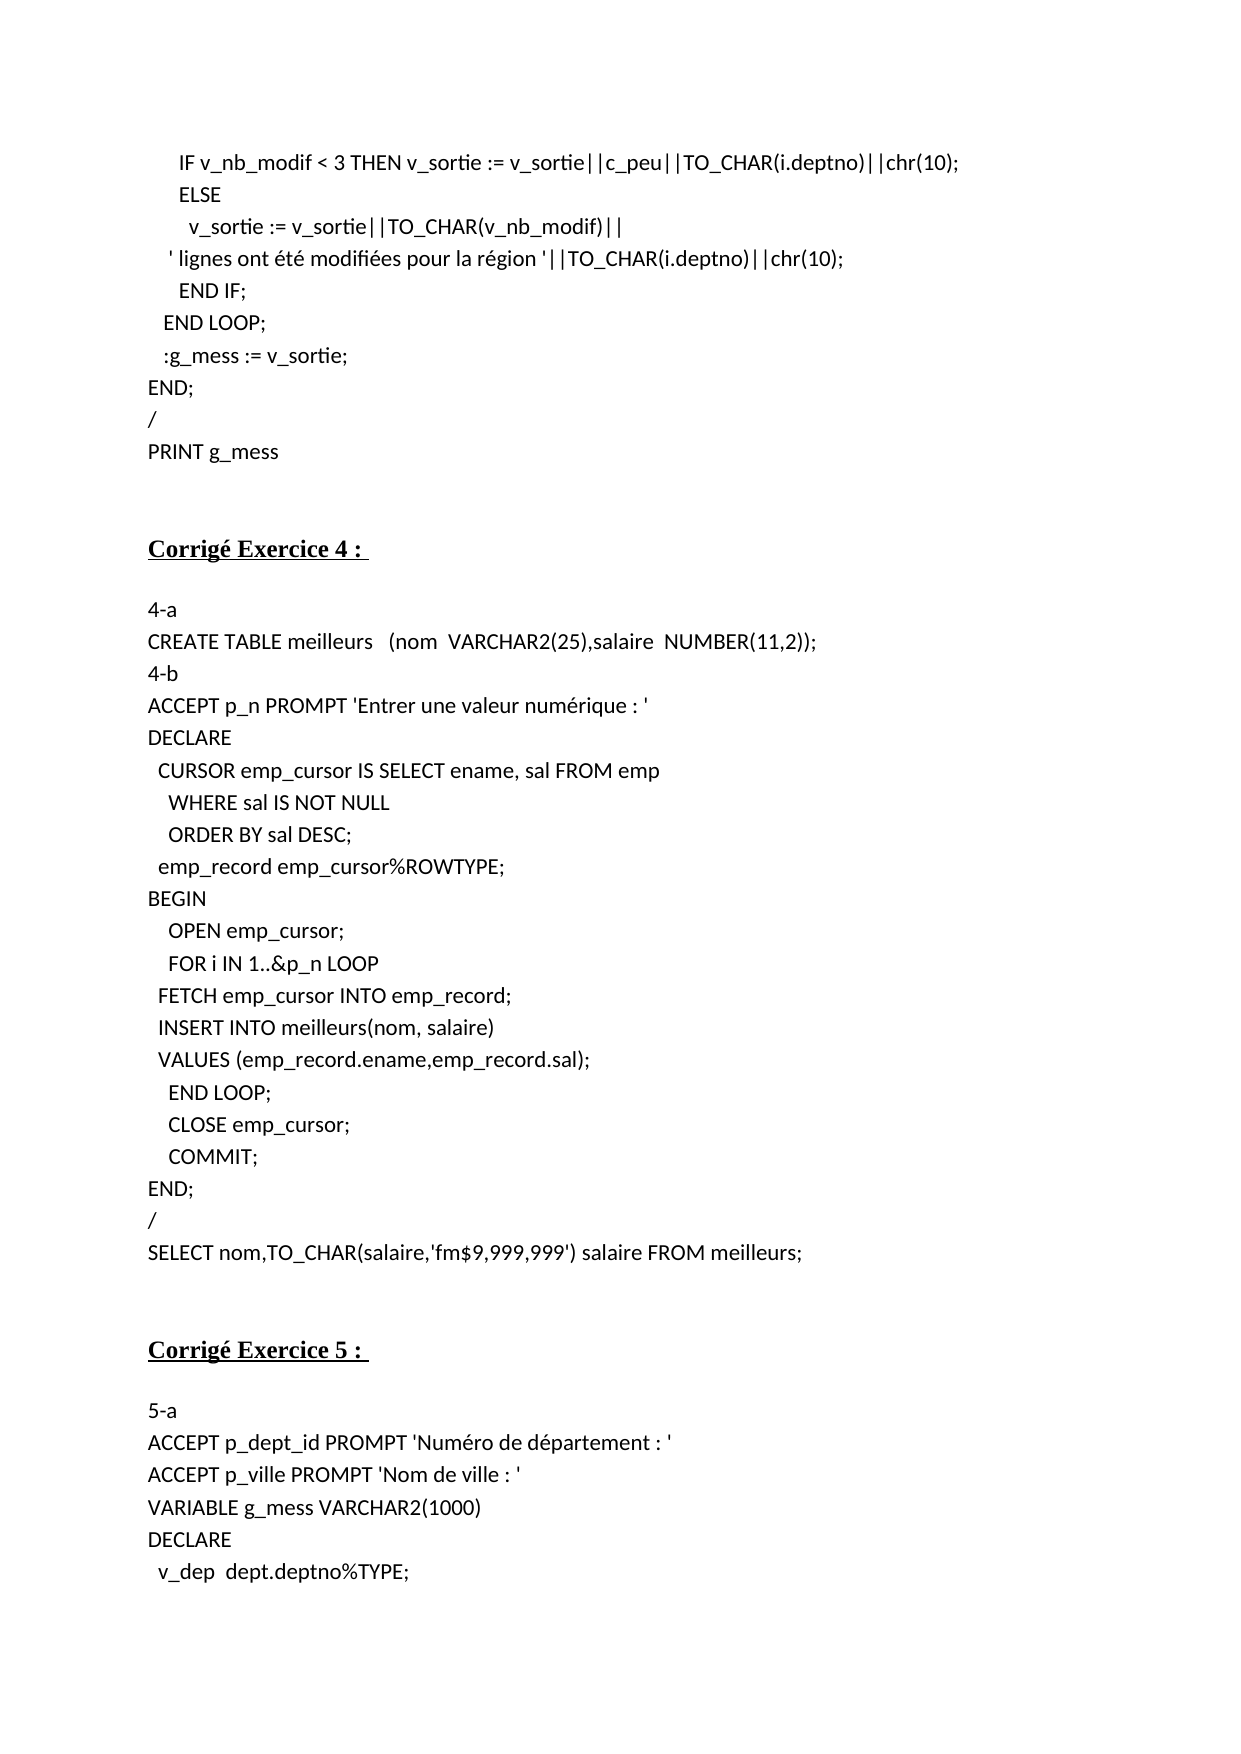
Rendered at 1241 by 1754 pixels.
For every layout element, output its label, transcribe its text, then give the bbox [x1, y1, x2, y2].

text FETCH emp_cursor INTO emp_record; [148, 981, 1093, 1009]
text CLOSE emp_cursor; [148, 1110, 1093, 1138]
text FOR i IN 1..&p_n LOOP [148, 949, 1093, 977]
text Corrigé Exercice 4 : [148, 534, 1093, 563]
text ACCEPT p_ville PROMPT 'Nom de ville : ' [148, 1460, 1093, 1488]
text :g_mess := v_sortie; [148, 341, 1093, 369]
text COMMIT; [148, 1142, 1093, 1170]
text WHERE sal IS NOT NULL [148, 788, 1093, 816]
text OPEN emp_cursor; [148, 917, 1093, 945]
text v_dep dept.deptno%TYPE; [148, 1557, 1093, 1585]
text ELSE [148, 180, 1093, 208]
text / [148, 1206, 1093, 1234]
text END LOOP; [148, 1078, 1093, 1106]
text 4-b [148, 659, 1093, 687]
text Corrigé Exercice 5 : [148, 1335, 1093, 1364]
text ' lignes ont été modifiées pour la région '||TO_CHAR(i.deptno)||chr(10); [148, 244, 1093, 272]
text DECLARE [148, 723, 1093, 752]
text DECLARE [148, 1525, 1093, 1553]
text VALUES (emp_record.ename,emp_record.sal); [148, 1045, 1093, 1073]
text INSERT INTO meilleurs(nom, salaire) [148, 1013, 1093, 1041]
text emp_record emp_cursor%ROWTYPE; [148, 852, 1093, 880]
text ACCEPT p_dept_id PROMPT 'Numéro de département : ' [148, 1428, 1093, 1456]
text BEGIN [148, 884, 1093, 912]
text END; [148, 373, 1093, 401]
text ACCEPT p_n PROMPT 'Entrer une valeur numérique : ' [148, 691, 1093, 719]
text v_sortie := v_sortie||TO_CHAR(v_nb_modif)|| [148, 212, 1093, 240]
text 4-a [148, 595, 1093, 623]
text PRINT g_mess [148, 437, 1093, 465]
text END; [148, 1174, 1093, 1202]
text END IF; [148, 276, 1093, 304]
text / [148, 405, 1093, 433]
text END LOOP; [148, 308, 1093, 337]
text VARIABLE g_mess VARCHAR2(1000) [148, 1493, 1093, 1521]
text CURSOR emp_cursor IS SELECT ename, sal FROM emp [148, 756, 1093, 784]
text 5-a [148, 1396, 1093, 1424]
text CREATE TABLE meilleurs (nom VARCHAR2(25),salaire NUMBER(11,2)); [148, 627, 1093, 655]
text ORDER BY sal DESC; [148, 820, 1093, 848]
text IF v_nb_modif < 3 THEN v_sortie := v_sortie||c_peu||TO_CHAR(i.deptno)||chr(10); [148, 148, 1093, 176]
text SELECT nom,TO_CHAR(salaire,'fm$9,999,999') salaire FROM meilleurs; [148, 1238, 1093, 1267]
